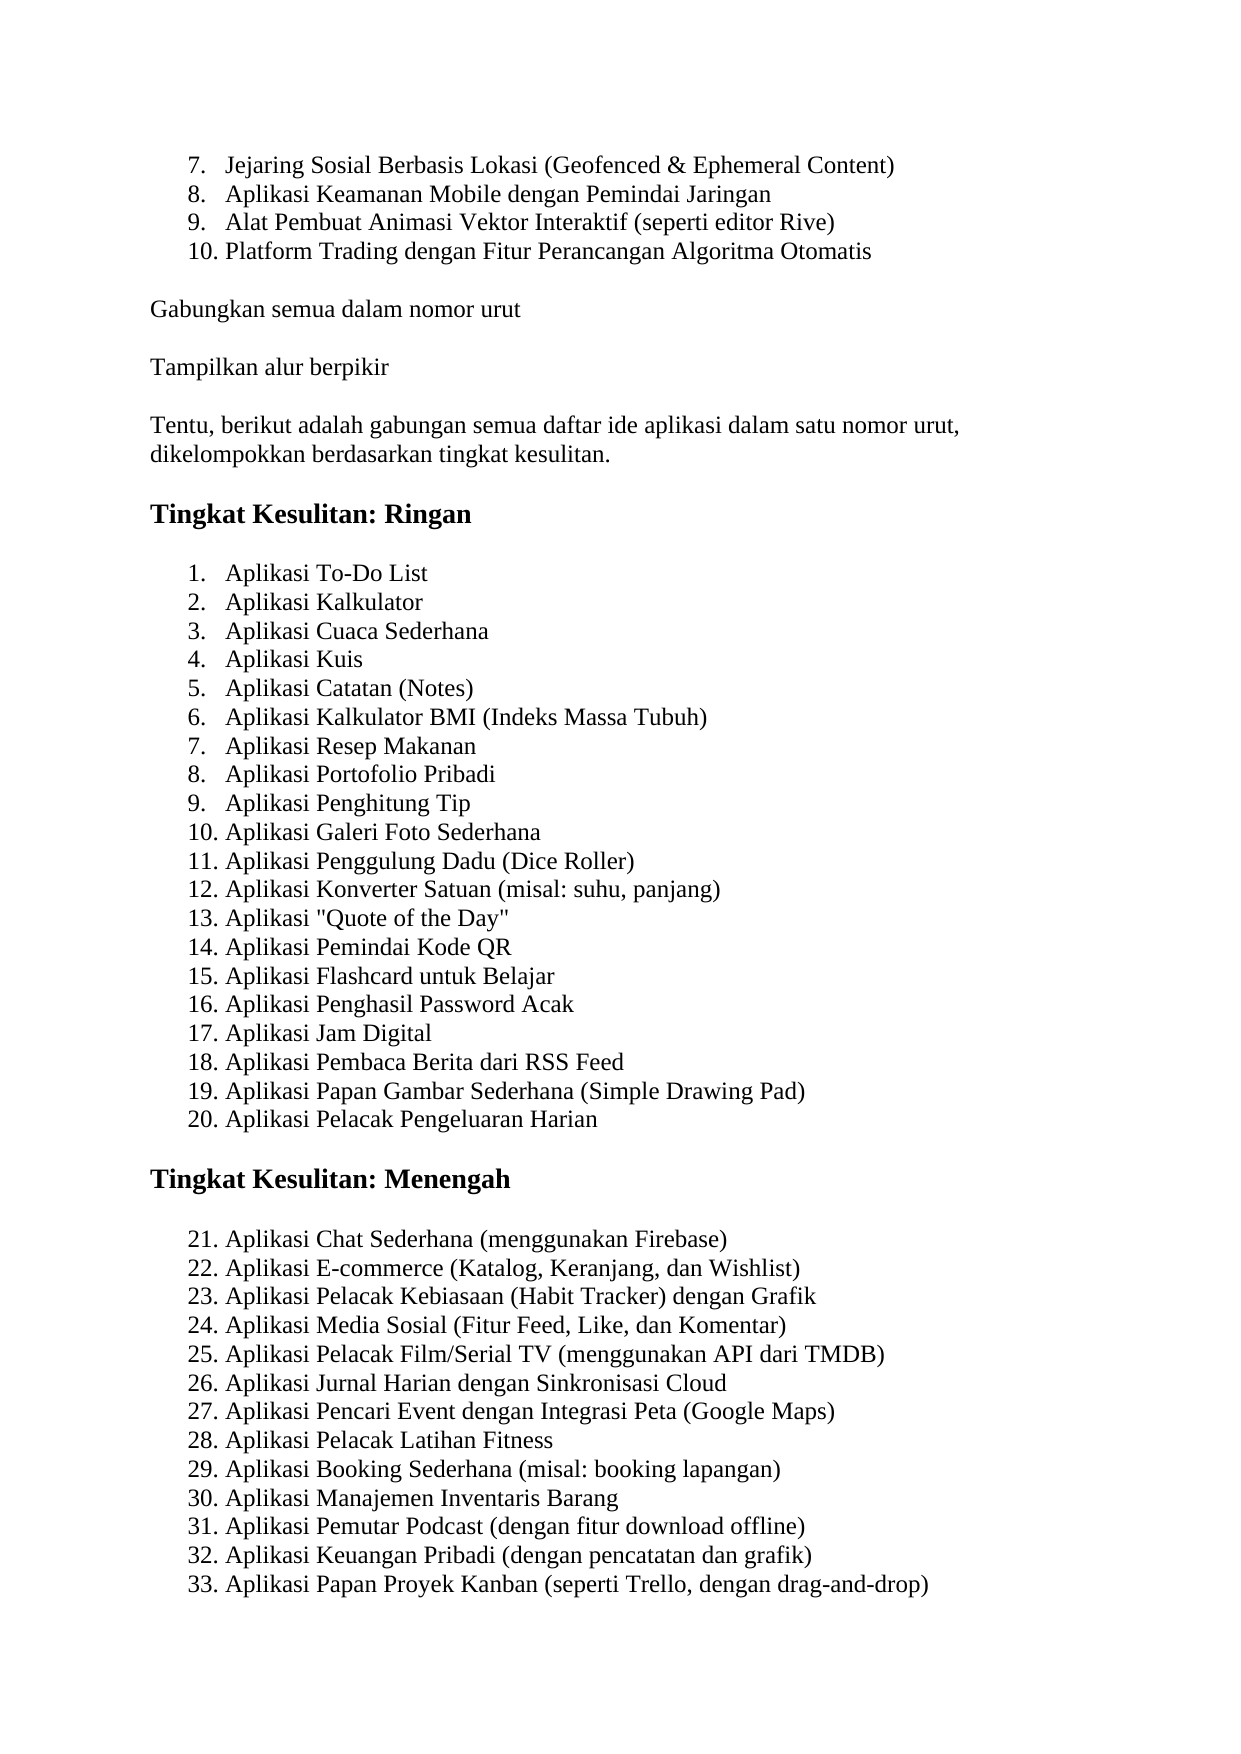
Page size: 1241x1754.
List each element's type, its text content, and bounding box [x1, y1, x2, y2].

text Tentu, berikut adalah gabungan semua daftar ide aplikasi dalam satu nomor urut, dikelompokkan berdasarkan tingkat kesulitan. [150, 410, 1090, 467]
list Aplikasi Media Sosial (Fitur Feed, Like, dan Komentar) [187, 1310, 1090, 1339]
list Aplikasi Booking Sederhana (misal: booking lapangan) [187, 1454, 1090, 1483]
list Aplikasi Kalkulator [187, 587, 1090, 616]
list Aplikasi Catatan (Notes) [187, 673, 1090, 702]
list Aplikasi To-Do List [187, 558, 1090, 587]
list Aplikasi Manajemen Inventaris Barang [187, 1483, 1090, 1511]
list Aplikasi Pemindai Kode QR [187, 932, 1090, 961]
text Tingkat Kesulitan: Menengah [150, 1162, 1090, 1195]
text Gabungkan semua dalam nomor urut [150, 294, 1090, 323]
list Jejaring Sosial Berbasis Lokasi (Geofenced & Ephemeral Content) [187, 150, 1090, 179]
list Aplikasi Keamanan Mobile dengan Pemindai Jaringan [187, 179, 1090, 207]
list Aplikasi Konverter Satuan (misal: suhu, panjang) [187, 874, 1090, 903]
list Aplikasi Kuis [187, 644, 1090, 673]
list Aplikasi Cuaca Sederhana [187, 616, 1090, 644]
list Aplikasi Jurnal Harian dengan Sinkronisasi Cloud [187, 1368, 1090, 1396]
list Aplikasi Penghasil Password Acak [187, 989, 1090, 1018]
list Aplikasi Pelacak Film/Serial TV (menggunakan API dari TMDB) [187, 1339, 1090, 1368]
list Aplikasi Flashcard untuk Belajar [187, 961, 1090, 989]
list Platform Trading dengan Fitur Perancangan Algoritma Otomatis [187, 236, 1090, 265]
list Aplikasi Galeri Foto Sederhana [187, 817, 1090, 846]
list Aplikasi E-commerce (Katalog, Keranjang, dan Wishlist) [187, 1253, 1090, 1281]
list Aplikasi Papan Gambar Sederhana (Simple Drawing Pad) [187, 1076, 1090, 1104]
list Aplikasi Penghitung Tip [187, 788, 1090, 817]
text Tampilkan alur berpikir [150, 352, 1090, 381]
text Tingkat Kesulitan: Ringan [150, 497, 1090, 529]
list Aplikasi Resep Makanan [187, 731, 1090, 759]
list Alat Pembuat Animasi Vektor Interaktif (seperti editor Rive) [187, 207, 1090, 236]
list Aplikasi Chat Sederhana (menggunakan Firebase) [187, 1224, 1090, 1253]
list Aplikasi Pelacak Pengeluaran Harian [187, 1104, 1090, 1133]
list Aplikasi Keuangan Pribadi (dengan pencatatan dan grafik) [187, 1540, 1090, 1569]
list Aplikasi Pelacak Kebiasaan (Habit Tracker) dengan Grafik [187, 1281, 1090, 1310]
list Aplikasi Pembaca Berita dari RSS Feed [187, 1047, 1090, 1076]
list Aplikasi Pencari Event dengan Integrasi Peta (Google Maps) [187, 1396, 1090, 1425]
list Aplikasi Portofolio Pribadi [187, 759, 1090, 788]
list Aplikasi Jam Digital [187, 1018, 1090, 1047]
list Aplikasi "Quote of the Day" [187, 903, 1090, 932]
list Aplikasi Kalkulator BMI (Indeks Massa Tubuh) [187, 702, 1090, 731]
list Aplikasi Pelacak Latihan Fitness [187, 1425, 1090, 1454]
list Aplikasi Pemutar Podcast (dengan fitur download offline) [187, 1511, 1090, 1540]
list Aplikasi Papan Proyek Kanban (seperti Trello, dengan drag-and-drop) [187, 1569, 1090, 1598]
list Aplikasi Penggulung Dadu (Dice Roller) [187, 846, 1090, 874]
